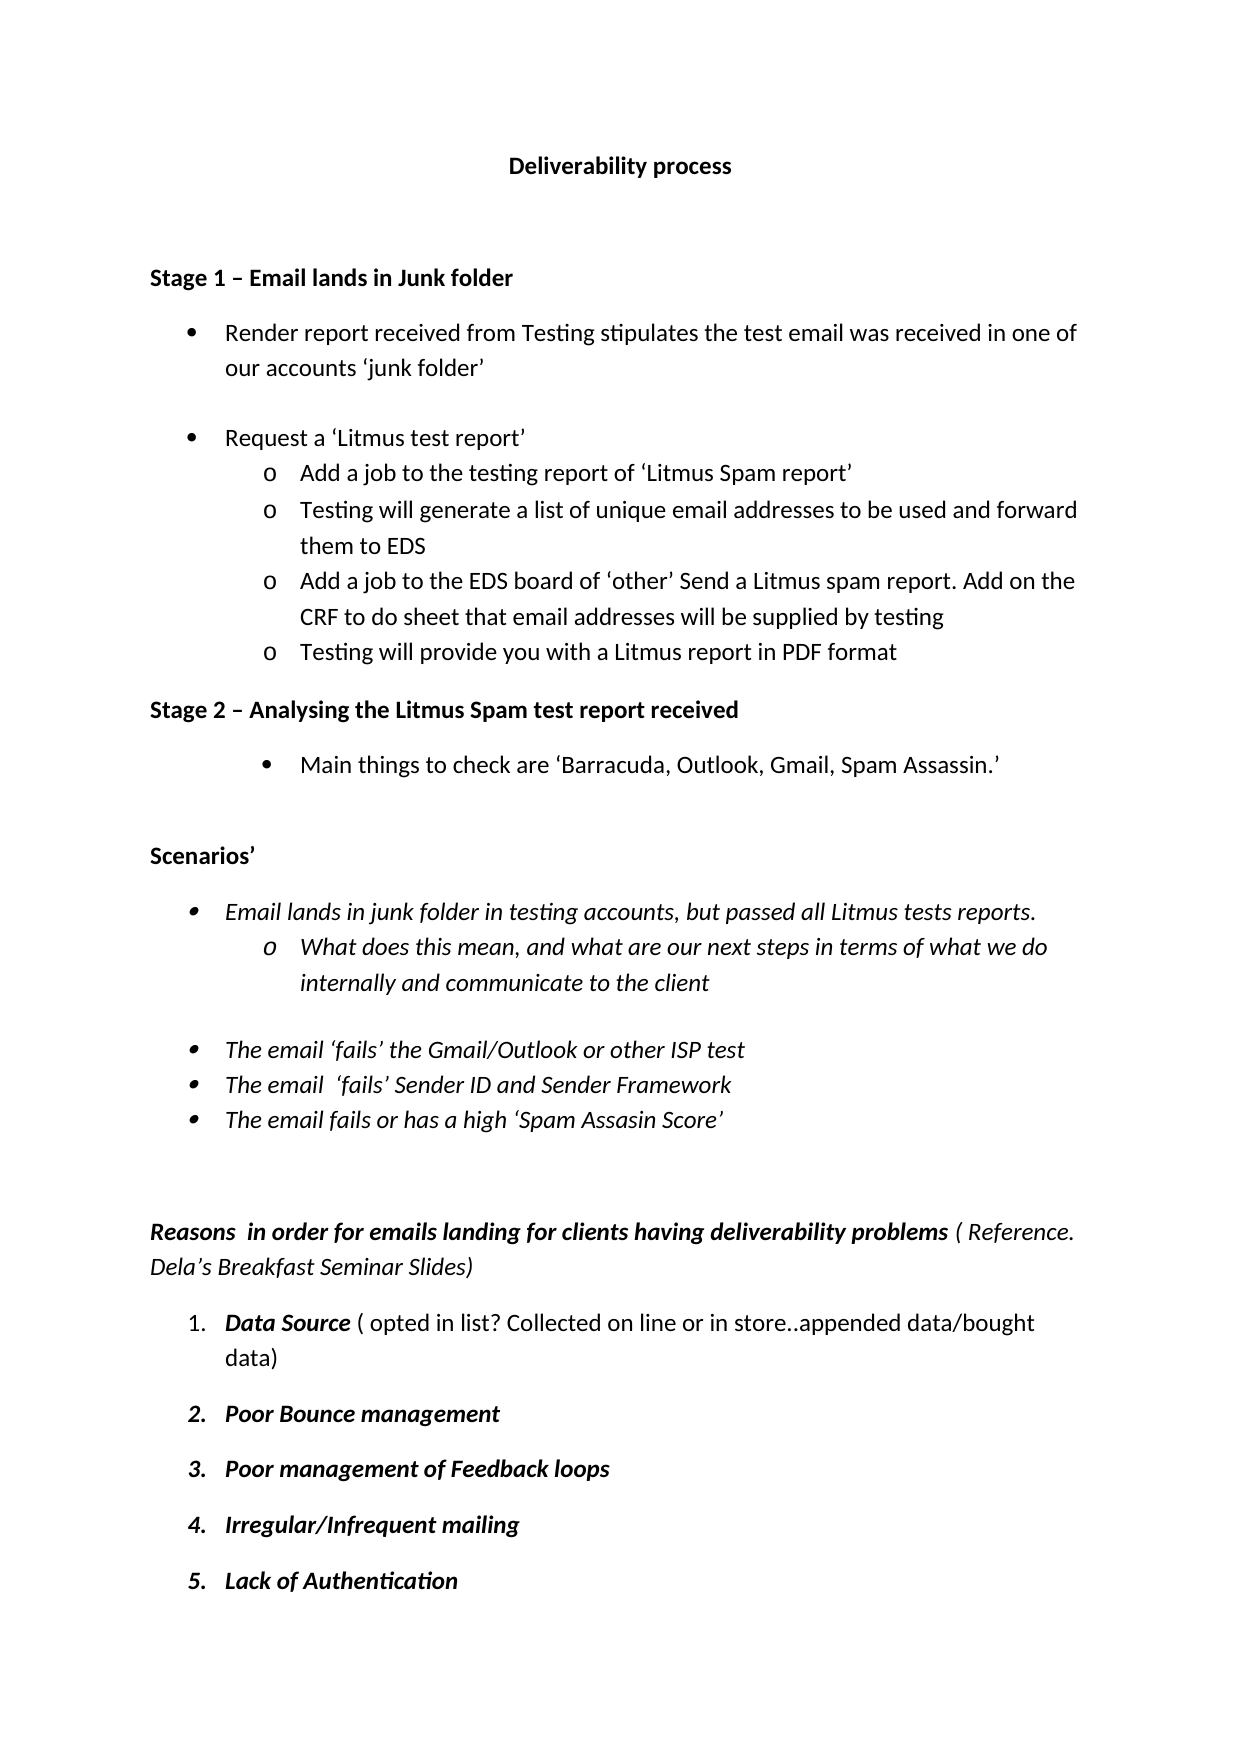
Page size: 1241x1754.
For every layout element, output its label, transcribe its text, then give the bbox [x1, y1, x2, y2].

list What does this mean, and what are our next steps in terms of what we do internally and communicate to the client [262, 931, 1090, 1030]
list Request a ‘Litmus test report’ [187, 422, 1090, 453]
list Data Source ( opted in list? Collected on line or in store..appended data/bought data) [187, 1307, 1090, 1372]
text Stage 1 – Email lands in Junk folder [150, 262, 1090, 292]
list Poor management of Feedback loops [187, 1453, 1090, 1484]
list The email ‘fails’ Sender ID and Sender Framework [187, 1069, 1090, 1100]
list The email fails or has a high ‘Spam Assasin Score’ [187, 1104, 1090, 1135]
list Main things to check are ‘Barracuda, Outlook, Gmail, Spam Assassin.’ [262, 749, 1090, 780]
list Irregular/Infrequent mailing [187, 1509, 1090, 1540]
list Poor Bounce management [187, 1398, 1090, 1428]
list Testing will generate a list of unique email addresses to be used and forward them to EDS [262, 494, 1090, 561]
text Stage 2 – Analysing the Litmus Spam test report received [150, 694, 1090, 724]
text Reasons in order for emails landing for clients having deliverability problems ( Reference. Dela’s Breakfast Seminar Slides) [150, 1216, 1090, 1282]
list Email lands in junk folder in testing accounts, but passed all Litmus tests reports. [187, 896, 1090, 927]
list Lack of Authentication [187, 1565, 1090, 1596]
list Add a job to the EDS board of ‘other’ Send a Litmus spam report. Add on the CRF to do sheet that email addresses will be supplied by testing [262, 565, 1090, 632]
list Add a job to the testing report of ‘Litmus Spam report’ [262, 457, 1090, 489]
list Render report received from Testing stipulates the test email was received in one of our accounts ‘junk folder’ [187, 317, 1090, 383]
list The email ‘fails’ the Gmail/Outlook or other ISP test [187, 1034, 1090, 1065]
text Deliverability process [150, 150, 1090, 181]
list Testing will provide you with a Litmus report in PDF format [262, 636, 1090, 668]
text Scenarios’ [150, 805, 1090, 871]
